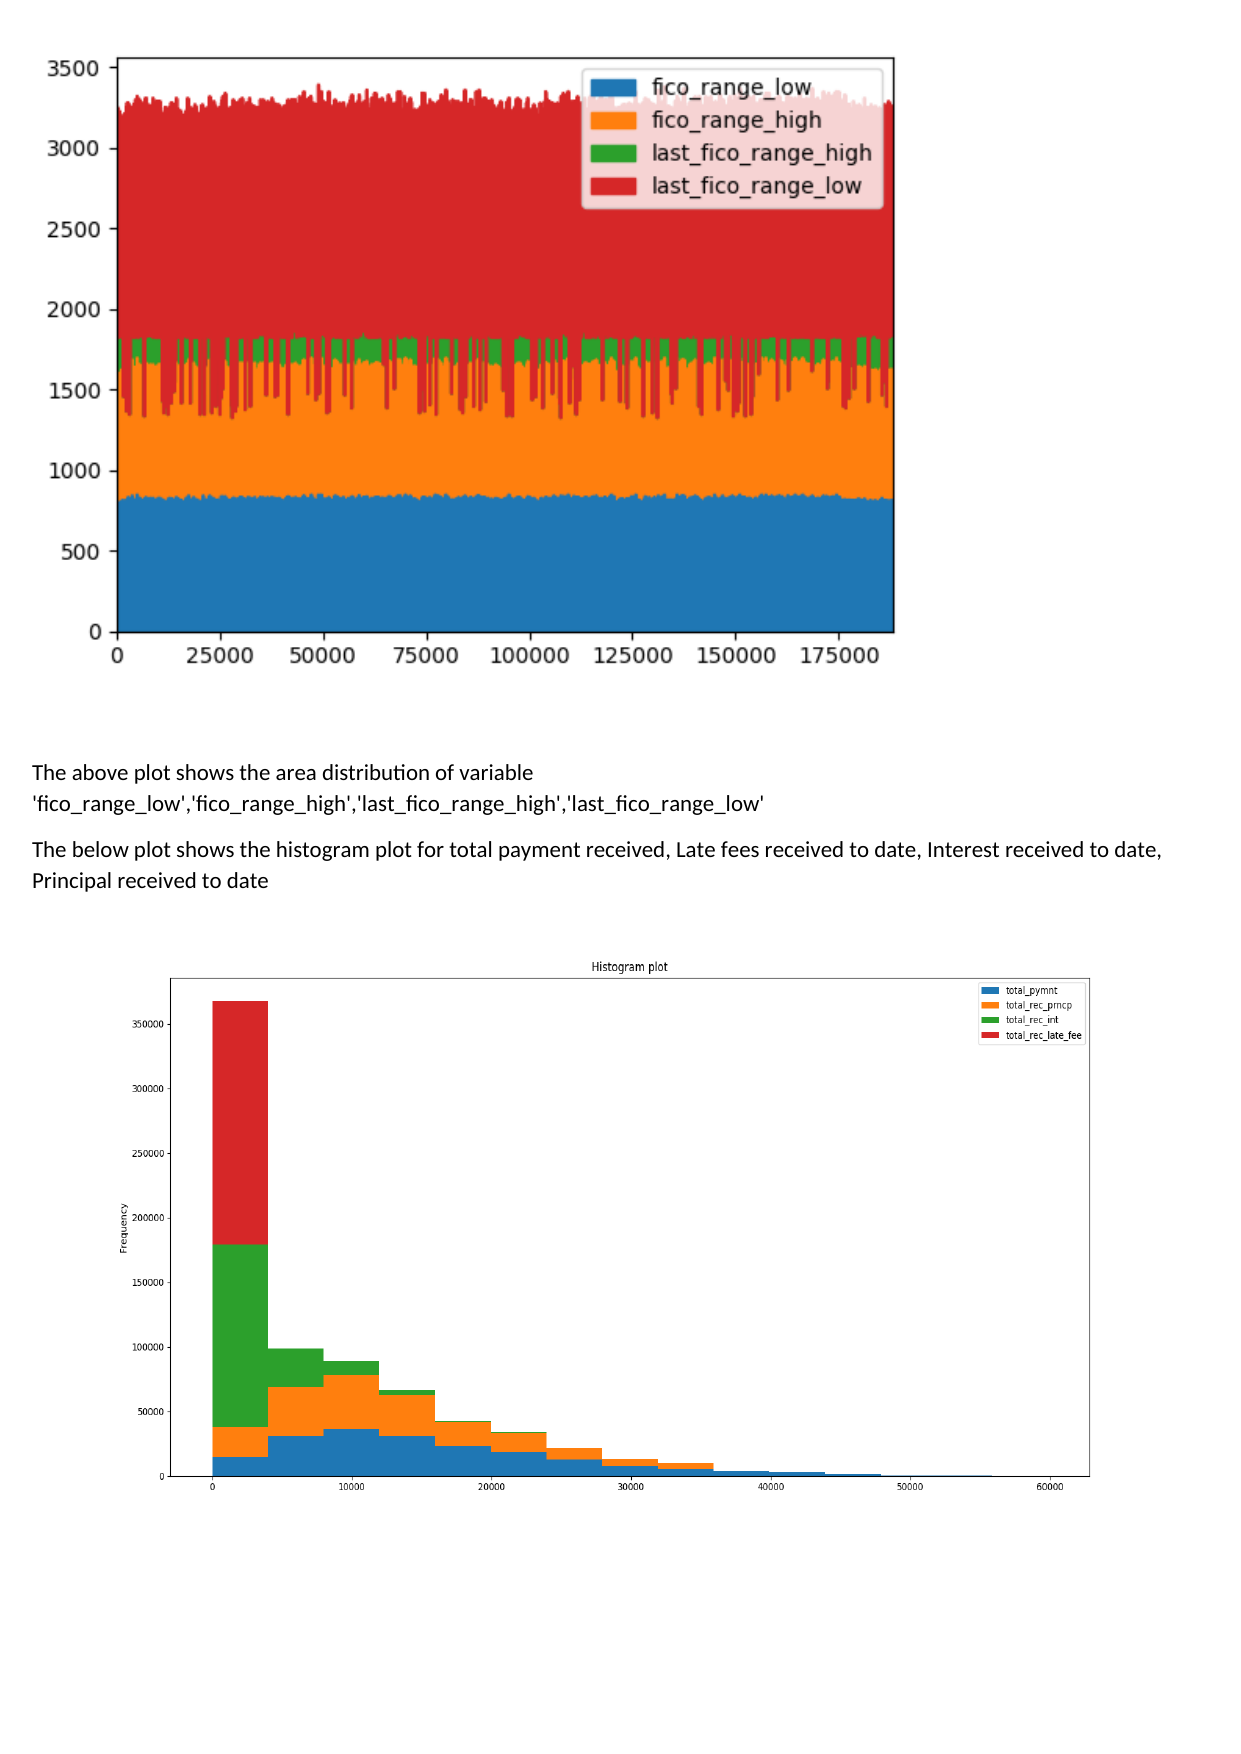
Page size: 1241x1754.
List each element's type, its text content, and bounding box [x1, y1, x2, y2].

text The below plot shows the histogram plot for total payment received, Late fees received to date, Interest received to date, Principal received to date [32, 836, 1208, 894]
picture [31, 31, 948, 693]
picture [31, 912, 1185, 1518]
text The above plot shows the area distribution of variable 'fico_range_low','fico_range_high','last_fico_range_high','last_fico_range_low' [32, 758, 1208, 817]
